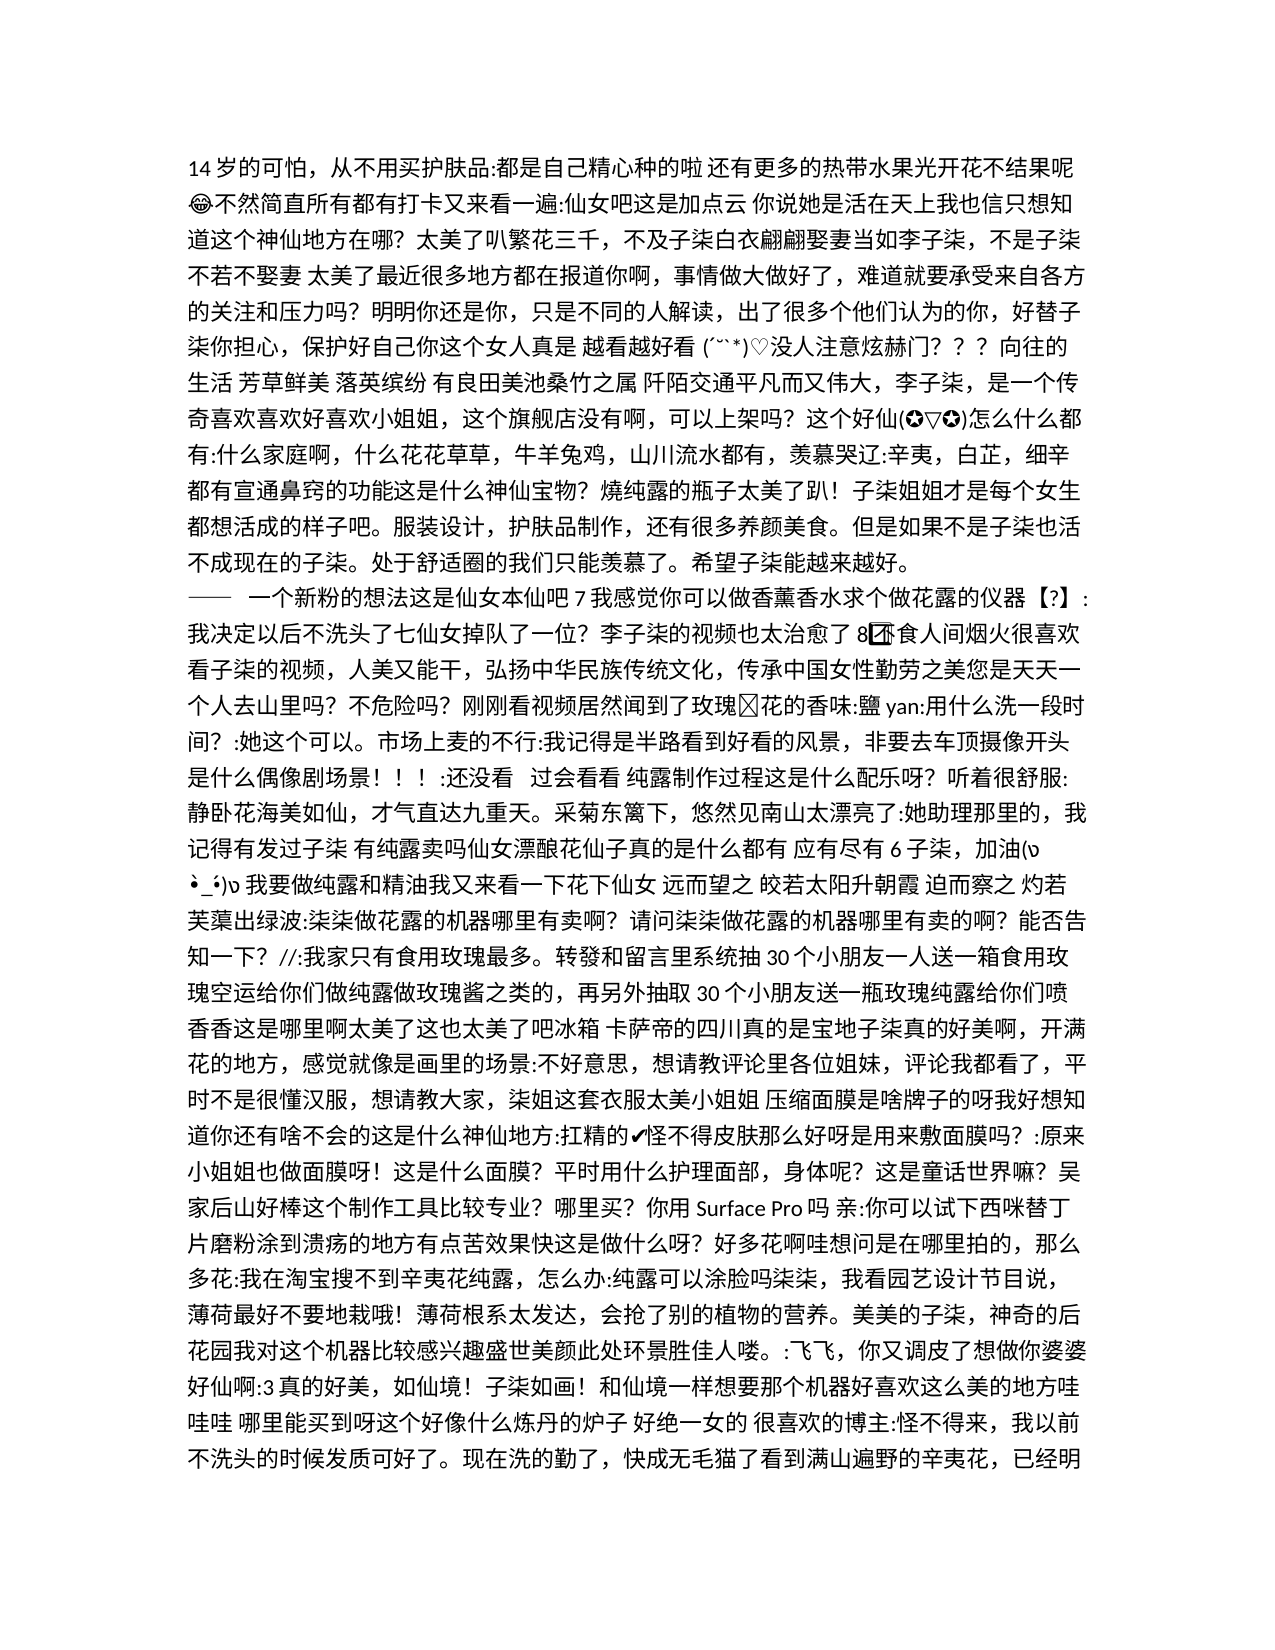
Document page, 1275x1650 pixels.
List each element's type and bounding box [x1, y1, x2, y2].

text [187, 150, 1087, 1474]
